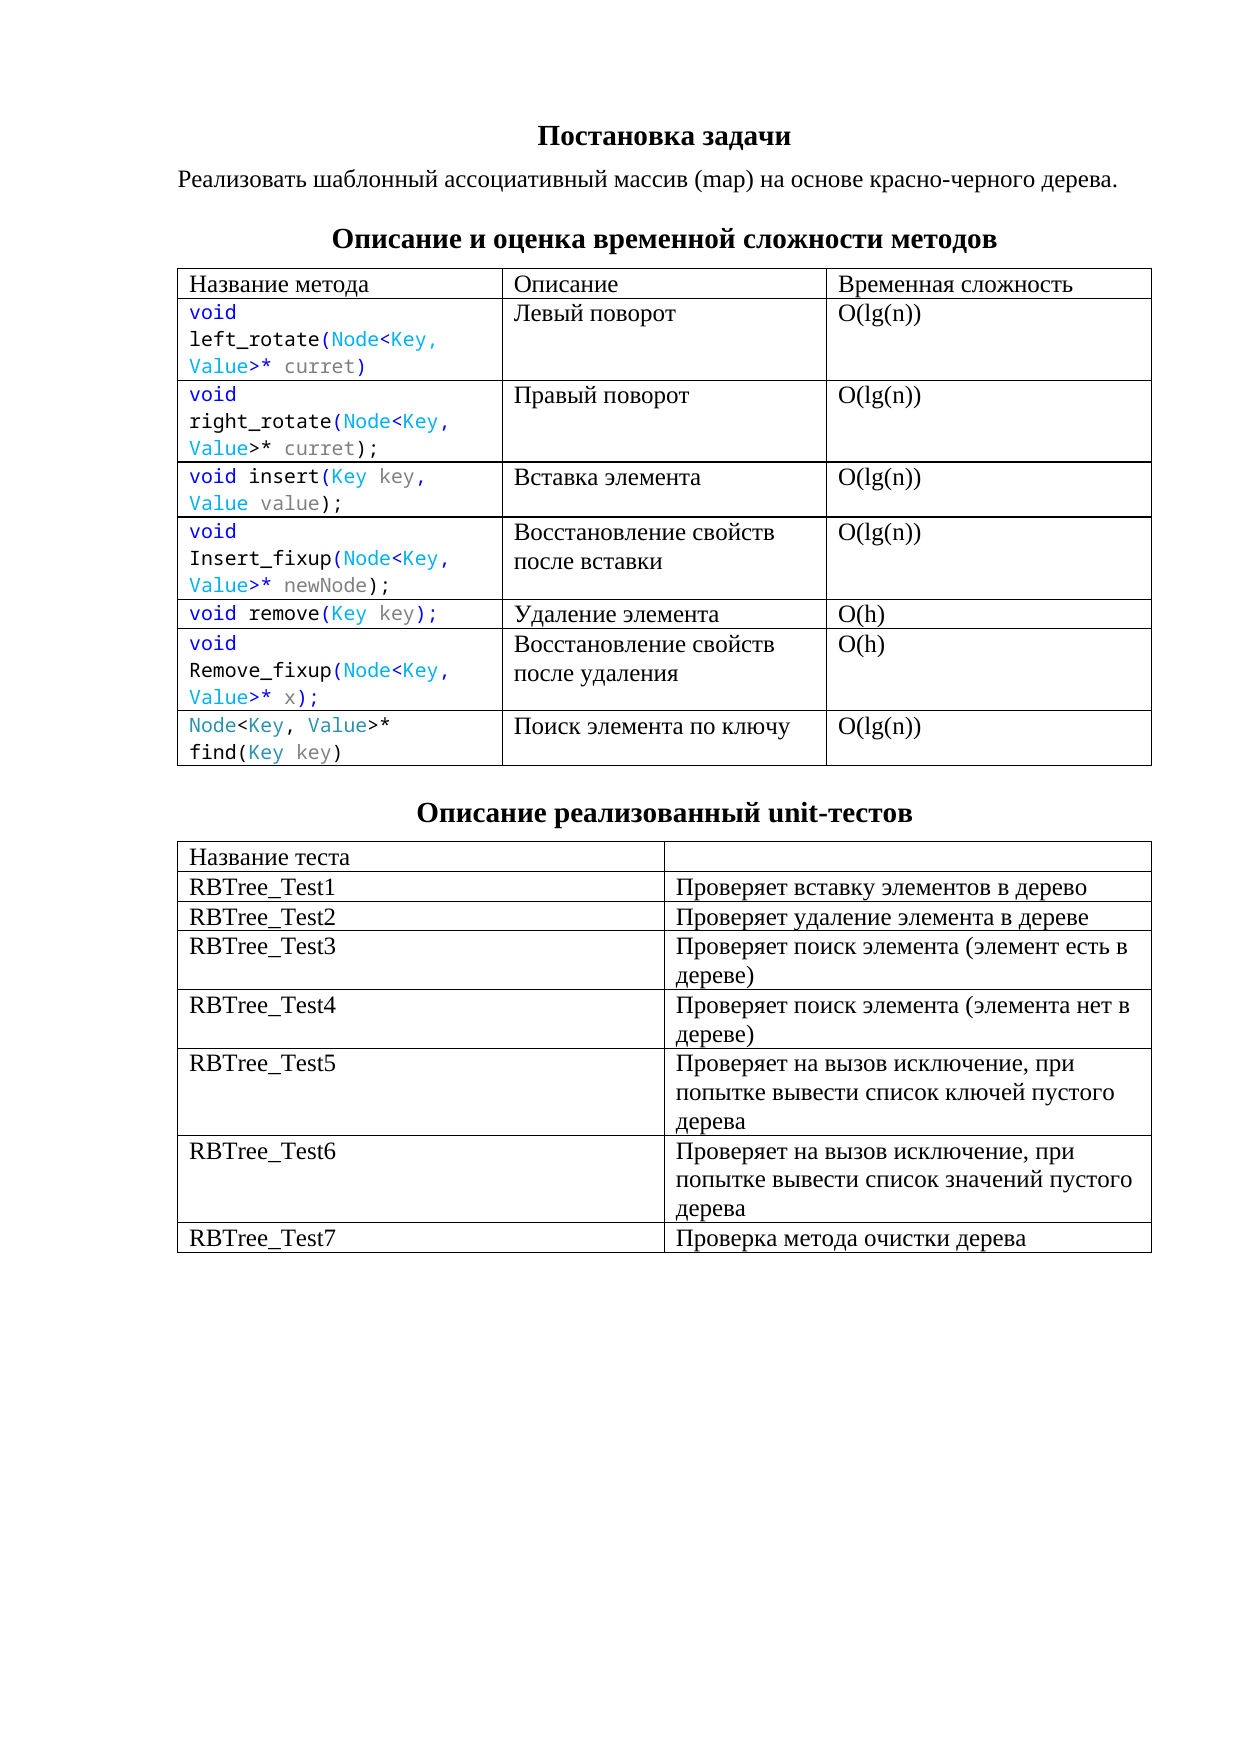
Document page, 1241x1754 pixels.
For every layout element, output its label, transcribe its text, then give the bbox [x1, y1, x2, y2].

table_cell O(lg(n)) [827, 299, 1151, 379]
subtitle Описание и оценка временной сложности методов [177, 222, 1152, 255]
table_cell void remove(Key key); [178, 600, 502, 628]
table_cell O(lg(n)) [827, 381, 1151, 461]
table_cell O(h) [827, 600, 1151, 628]
table_cell Восстановление свойств после вставки [503, 518, 826, 598]
table_header Название теста [178, 842, 664, 871]
table_cell RBTree_Test6 [178, 1136, 664, 1222]
table_cell O(lg(n)) [827, 518, 1151, 598]
table_cell RBTree_Test2 [178, 902, 664, 930]
table_header Описание [503, 269, 826, 297]
subtitle Постановка задачи [177, 118, 1152, 152]
table_cell Проверяет поиск элемента (элемент есть в дереве) [665, 931, 1151, 989]
table_cell O(lg(n)) [827, 463, 1151, 516]
table_cell RBTree_Test1 [178, 872, 664, 901]
table_cell Восстановление свойств после удаления [503, 629, 826, 710]
table_cell Левый поворот [503, 299, 826, 379]
table_cell void Remove_fixup(Node<Key, Value>* x); [178, 629, 502, 710]
table_header [665, 842, 1151, 871]
table_cell void insert(Key key, Value value); [178, 463, 502, 516]
table_cell Проверяет вставку элементов в дерево [665, 872, 1151, 901]
table_cell void right_rotate(Node<Key, Value>* curret); [178, 381, 502, 461]
table_cell RBTree_Test3 [178, 931, 664, 989]
table_cell Проверяет удаление элемента в дереве [665, 902, 1151, 930]
table_cell Правый поворот [503, 381, 826, 461]
table_cell Проверяет на вызов исключение, при попытке вывести список значений пустого дерева [665, 1136, 1151, 1222]
subtitle Описание реализованный unit-тестов [177, 795, 1152, 828]
table_cell void left_rotate(Node<Key, Value>* curret) [178, 299, 502, 379]
text Реализовать шаблонный ассоциативный массив (map) на основе красно-черного дерева. [177, 164, 1152, 193]
table_header Временная сложность [827, 269, 1151, 297]
table_cell Поиск элемента по ключу [503, 711, 826, 765]
table_header Название метода [178, 269, 502, 297]
table_cell O(lg(n)) [827, 711, 1151, 765]
table_cell Проверяет на вызов исключение, при попытке вывести список ключей пустого дерева [665, 1049, 1151, 1135]
table_cell RBTree_Test7 [178, 1223, 664, 1252]
table_cell O(h) [827, 629, 1151, 710]
table_cell void Insert_fixup(Node<Key, Value>* newNode); [178, 518, 502, 598]
table_cell RBTree_Test4 [178, 990, 664, 1047]
table_cell Вставка элемента [503, 463, 826, 516]
table_cell RBTree_Test5 [178, 1049, 664, 1135]
table_cell Удаление элемента [503, 600, 826, 628]
table_cell Проверяет поиск элемента (элемента нет в дереве) [665, 990, 1151, 1047]
table_cell Проверка метода очистки дерева [665, 1223, 1151, 1252]
table_cell Node<Key, Value>* find(Key key) [178, 711, 502, 765]
